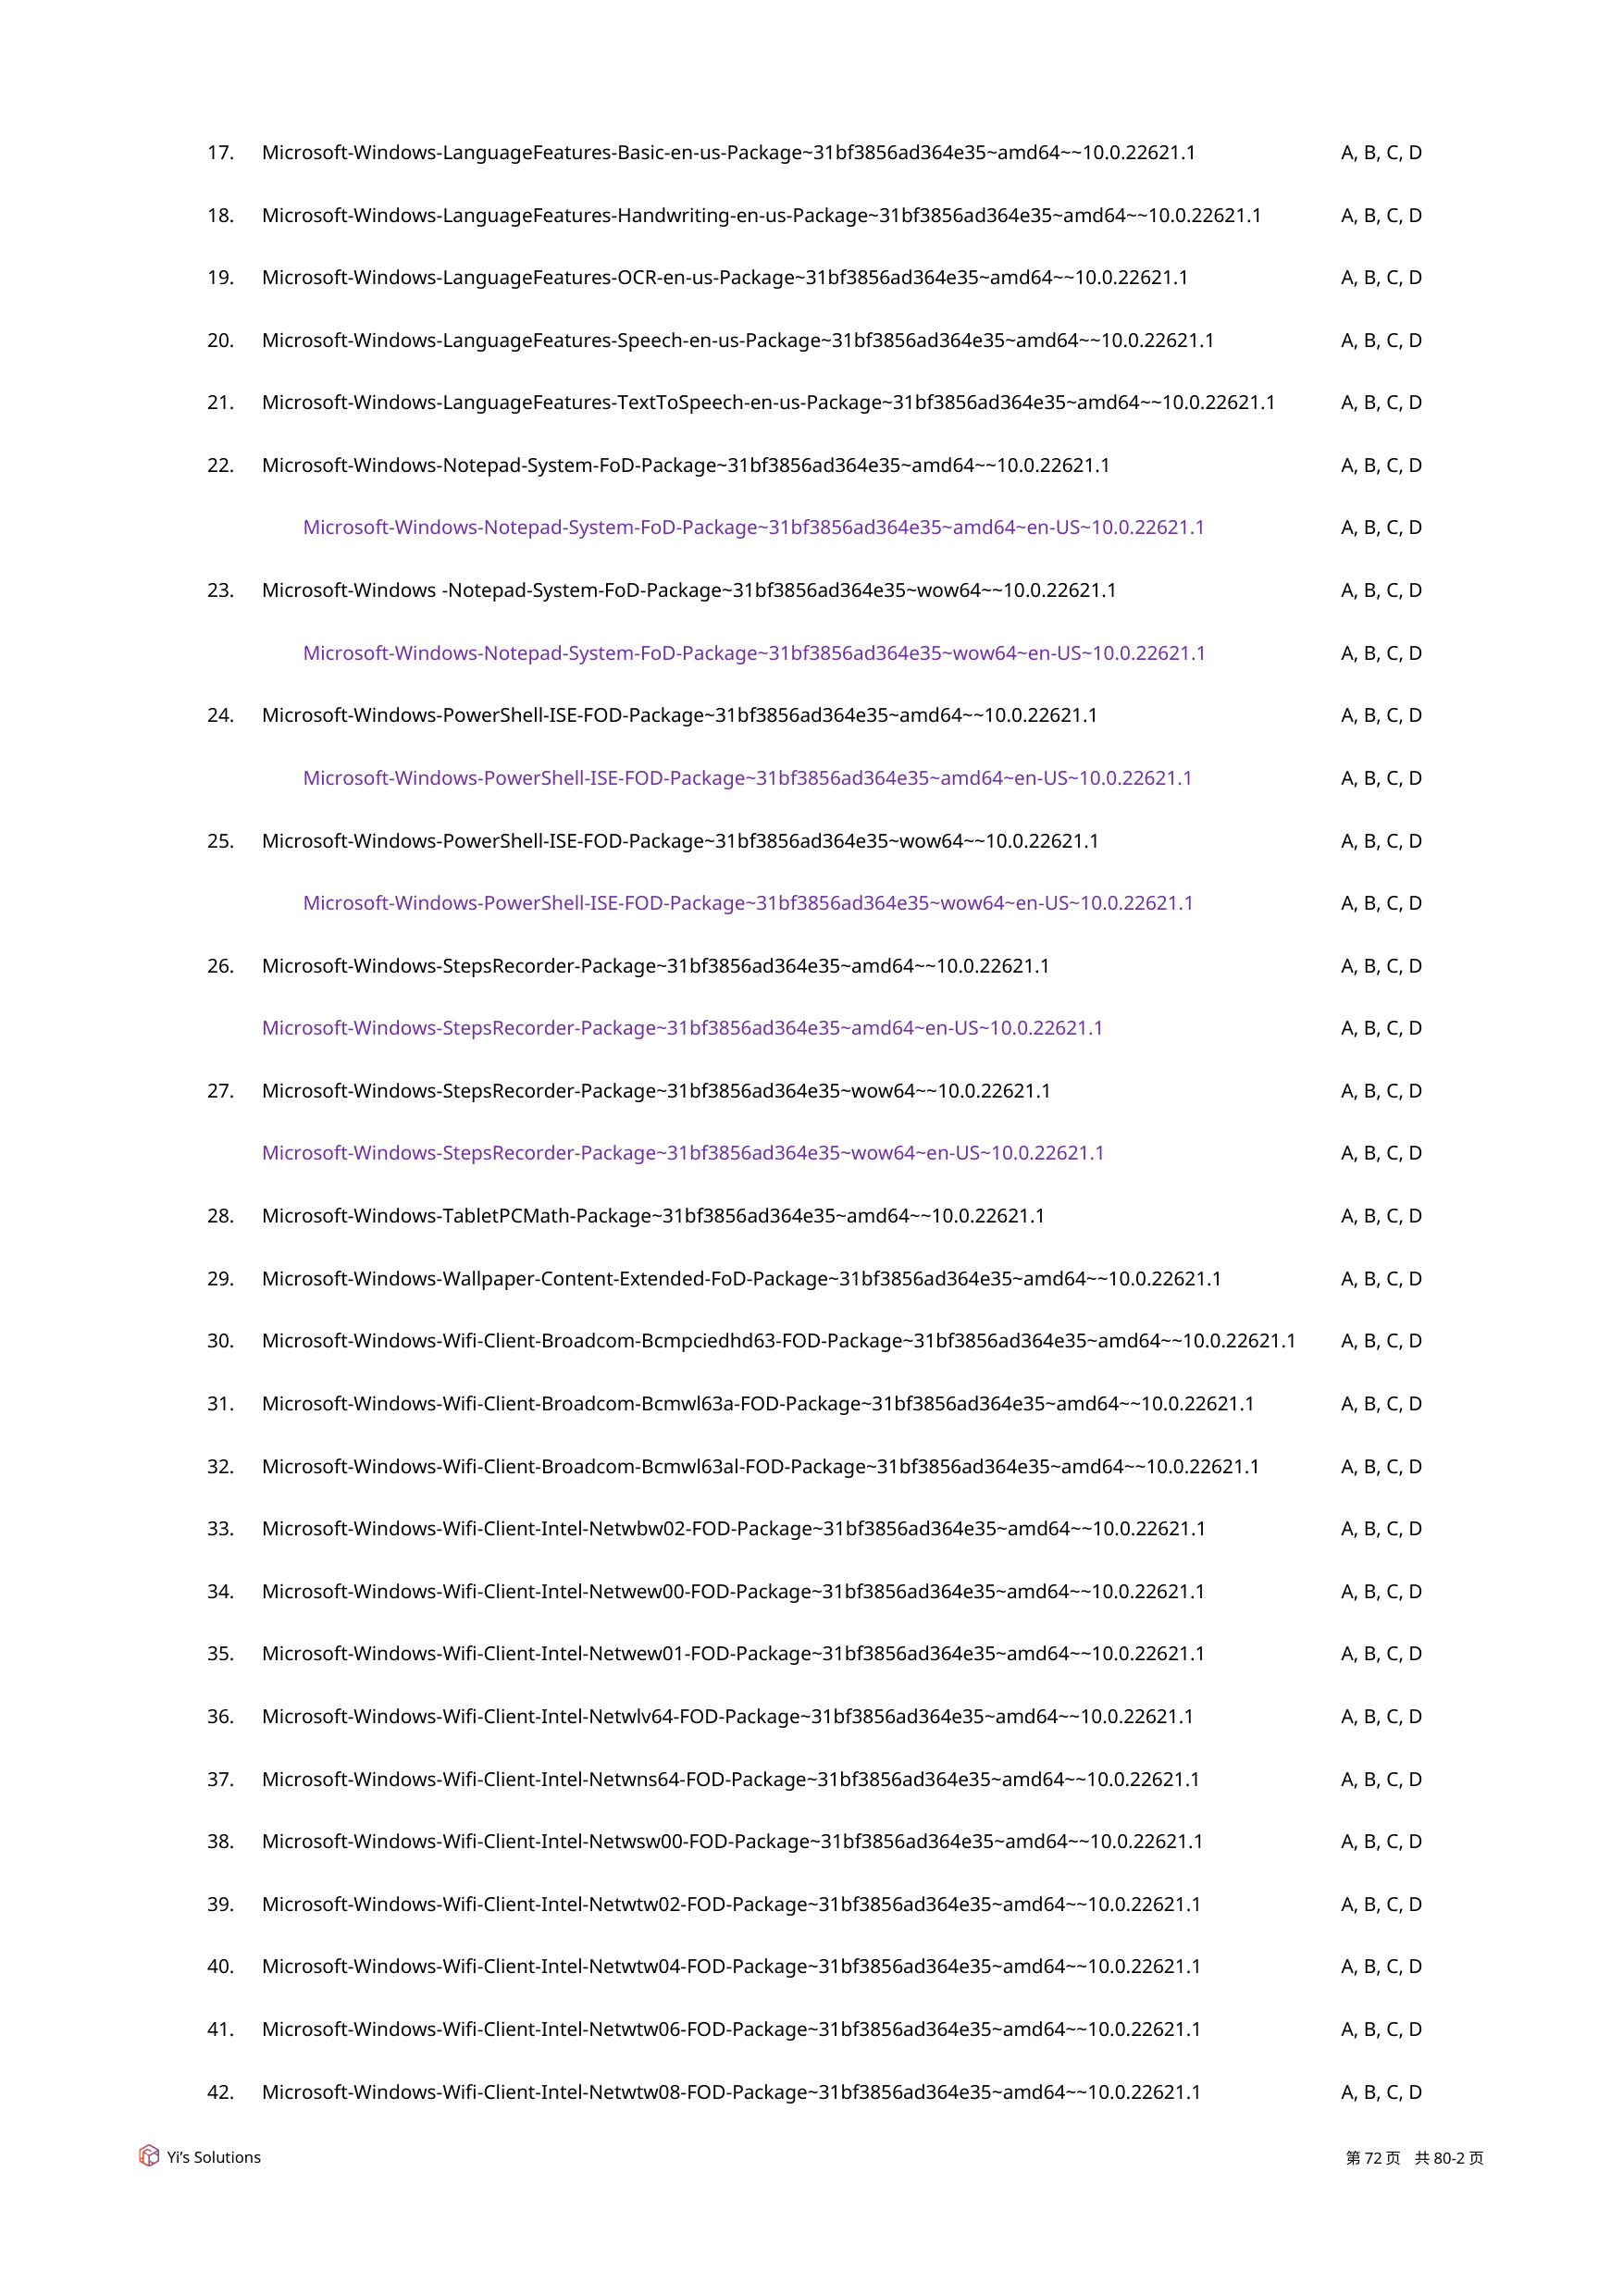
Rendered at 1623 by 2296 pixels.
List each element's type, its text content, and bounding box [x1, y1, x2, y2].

list Microsoft-Windows-Wifi-Client-Intel-Netwbw02-FOD-Package~31bf3856ad364e35~amd64~~10.0.22621.1 A, B, C, D [207, 1515, 1484, 1542]
list Microsoft-Windows-Wifi-Client-Intel-Netwsw00-FOD-Package~31bf3856ad364e35~amd64~~10.0.22621.1 A, B, C, D [207, 1828, 1484, 1855]
list Microsoft-Windows-Wifi-Client-Intel-Netwlv64-FOD-Package~31bf3856ad364e35~amd64~~10.0.22621.1 A, B, C, D [207, 1703, 1484, 1729]
list Microsoft-Windows-Notepad-System-FoD-Package~31bf3856ad364e35~amd64~~10.0.22621.1 A, B, C, D [207, 452, 1484, 478]
text Microsoft-Windows-Notepad-System-FoD-Package~31bf3856ad364e35~amd64~en-US~10.0.22621.1 A, B, C, D [303, 515, 1484, 540]
list Microsoft-Windows-Wifi-Client-Intel-Netwtw08-FOD-Package~31bf3856ad364e35~amd64~~10.0.22621.1 A, B, C, D [207, 2079, 1484, 2104]
text Microsoft-Windows-PowerShell-ISE-FOD-Package~31bf3856ad364e35~wow64~en-US~10.0.22621.1 A, B, C, D [303, 889, 1484, 916]
list Microsoft-Windows-Wifi-Client-Intel-Netwew00-FOD-Package~31bf3856ad364e35~amd64~~10.0.22621.1 A, B, C, D [207, 1578, 1484, 1604]
list Microsoft-Windows-StepsRecorder-Package~31bf3856ad364e35~amd64~~10.0.22621.1 A, B, C, D [207, 952, 1484, 978]
text Microsoft-Windows-Notepad-System-FoD-Package~31bf3856ad364e35~wow64~en-US~10.0.22621.1 A, B, C, D [303, 639, 1484, 665]
list Microsoft-Windows-LanguageFeatures-Handwriting-en-us-Package~31bf3856ad364e35~amd64~~10.0.22621.1 A, B, C, D [207, 202, 1484, 228]
list Microsoft-Windows-LanguageFeatures-Basic-en-us-Package~31bf3856ad364e35~amd64~~10.0.22621.1 A, B, C, D [207, 139, 1484, 165]
list Microsoft-Windows -Notepad-System-FoD-Package~31bf3856ad364e35~wow64~~10.0.22621.1 A, B, C, D [207, 577, 1484, 603]
list Microsoft-Windows-TabletPCMath-Package~31bf3856ad364e35~amd64~~10.0.22621.1 A, B, C, D [207, 1202, 1484, 1229]
list Microsoft-Windows-PowerShell-ISE-FOD-Package~31bf3856ad364e35~amd64~~10.0.22621.1 A, B, C, D [207, 701, 1484, 728]
list Microsoft-Windows-Wifi-Client-Broadcom-Bcmpciedhd63-FOD-Package~31bf3856ad364e35~amd64~~10.0.22621.1 A, B, C, D [207, 1327, 1484, 1354]
list Microsoft-Windows-LanguageFeatures-TextToSpeech-en-us-Package~31bf3856ad364e35~amd64~~10.0.22621.1 A, B, C, D [207, 389, 1484, 416]
list Microsoft-Windows-Wifi-Client-Intel-Netwew01-FOD-Package~31bf3856ad364e35~amd64~~10.0.22621.1 A, B, C, D [207, 1640, 1484, 1667]
list Microsoft-Windows-Wallpaper-Content-Extended-FoD-Package~31bf3856ad364e35~amd64~~10.0.22621.1 A, B, C, D [207, 1265, 1484, 1291]
list Microsoft-Windows-Wifi-Client-Intel-Netwns64-FOD-Package~31bf3856ad364e35~amd64~~10.0.22621.1 A, B, C, D [207, 1766, 1484, 1792]
list Microsoft-Windows-Wifi-Client-Broadcom-Bcmwl63al-FOD-Package~31bf3856ad364e35~amd64~~10.0.22621.1 A, B, C, D [207, 1453, 1484, 1479]
text Microsoft-Windows-StepsRecorder-Package~31bf3856ad364e35~amd64~en-US~10.0.22621.1 A, B, C, D [262, 1014, 1484, 1041]
list Microsoft-Windows-LanguageFeatures-Speech-en-us-Package~31bf3856ad364e35~amd64~~10.0.22621.1 A, B, C, D [207, 327, 1484, 353]
list Microsoft-Windows-StepsRecorder-Package~31bf3856ad364e35~wow64~~10.0.22621.1 A, B, C, D [207, 1077, 1484, 1103]
list Microsoft-Windows-Wifi-Client-Intel-Netwtw02-FOD-Package~31bf3856ad364e35~amd64~~10.0.22621.1 A, B, C, D [207, 1891, 1484, 1917]
text Microsoft-Windows-StepsRecorder-Package~31bf3856ad364e35~wow64~en-US~10.0.22621.1 A, B, C, D [262, 1140, 1484, 1166]
text Microsoft-Windows-PowerShell-ISE-FOD-Package~31bf3856ad364e35~amd64~en-US~10.0.22621.1 A, B, C, D [303, 764, 1484, 790]
list Microsoft-Windows-Wifi-Client-Intel-Netwtw06-FOD-Package~31bf3856ad364e35~amd64~~10.0.22621.1 A, B, C, D [207, 2016, 1484, 2042]
list Microsoft-Windows-PowerShell-ISE-FOD-Package~31bf3856ad364e35~wow64~~10.0.22621.1 A, B, C, D [207, 827, 1484, 853]
list Microsoft-Windows-LanguageFeatures-OCR-en-us-Package~31bf3856ad364e35~amd64~~10.0.22621.1 A, B, C, D [207, 264, 1484, 291]
picture [139, 2144, 159, 2166]
list Microsoft-Windows-Wifi-Client-Broadcom-Bcmwl63a-FOD-Package~31bf3856ad364e35~amd64~~10.0.22621.1 A, B, C, D [207, 1390, 1484, 1417]
list Microsoft-Windows-Wifi-Client-Intel-Netwtw04-FOD-Package~31bf3856ad364e35~amd64~~10.0.22621.1 A, B, C, D [207, 1954, 1484, 1980]
